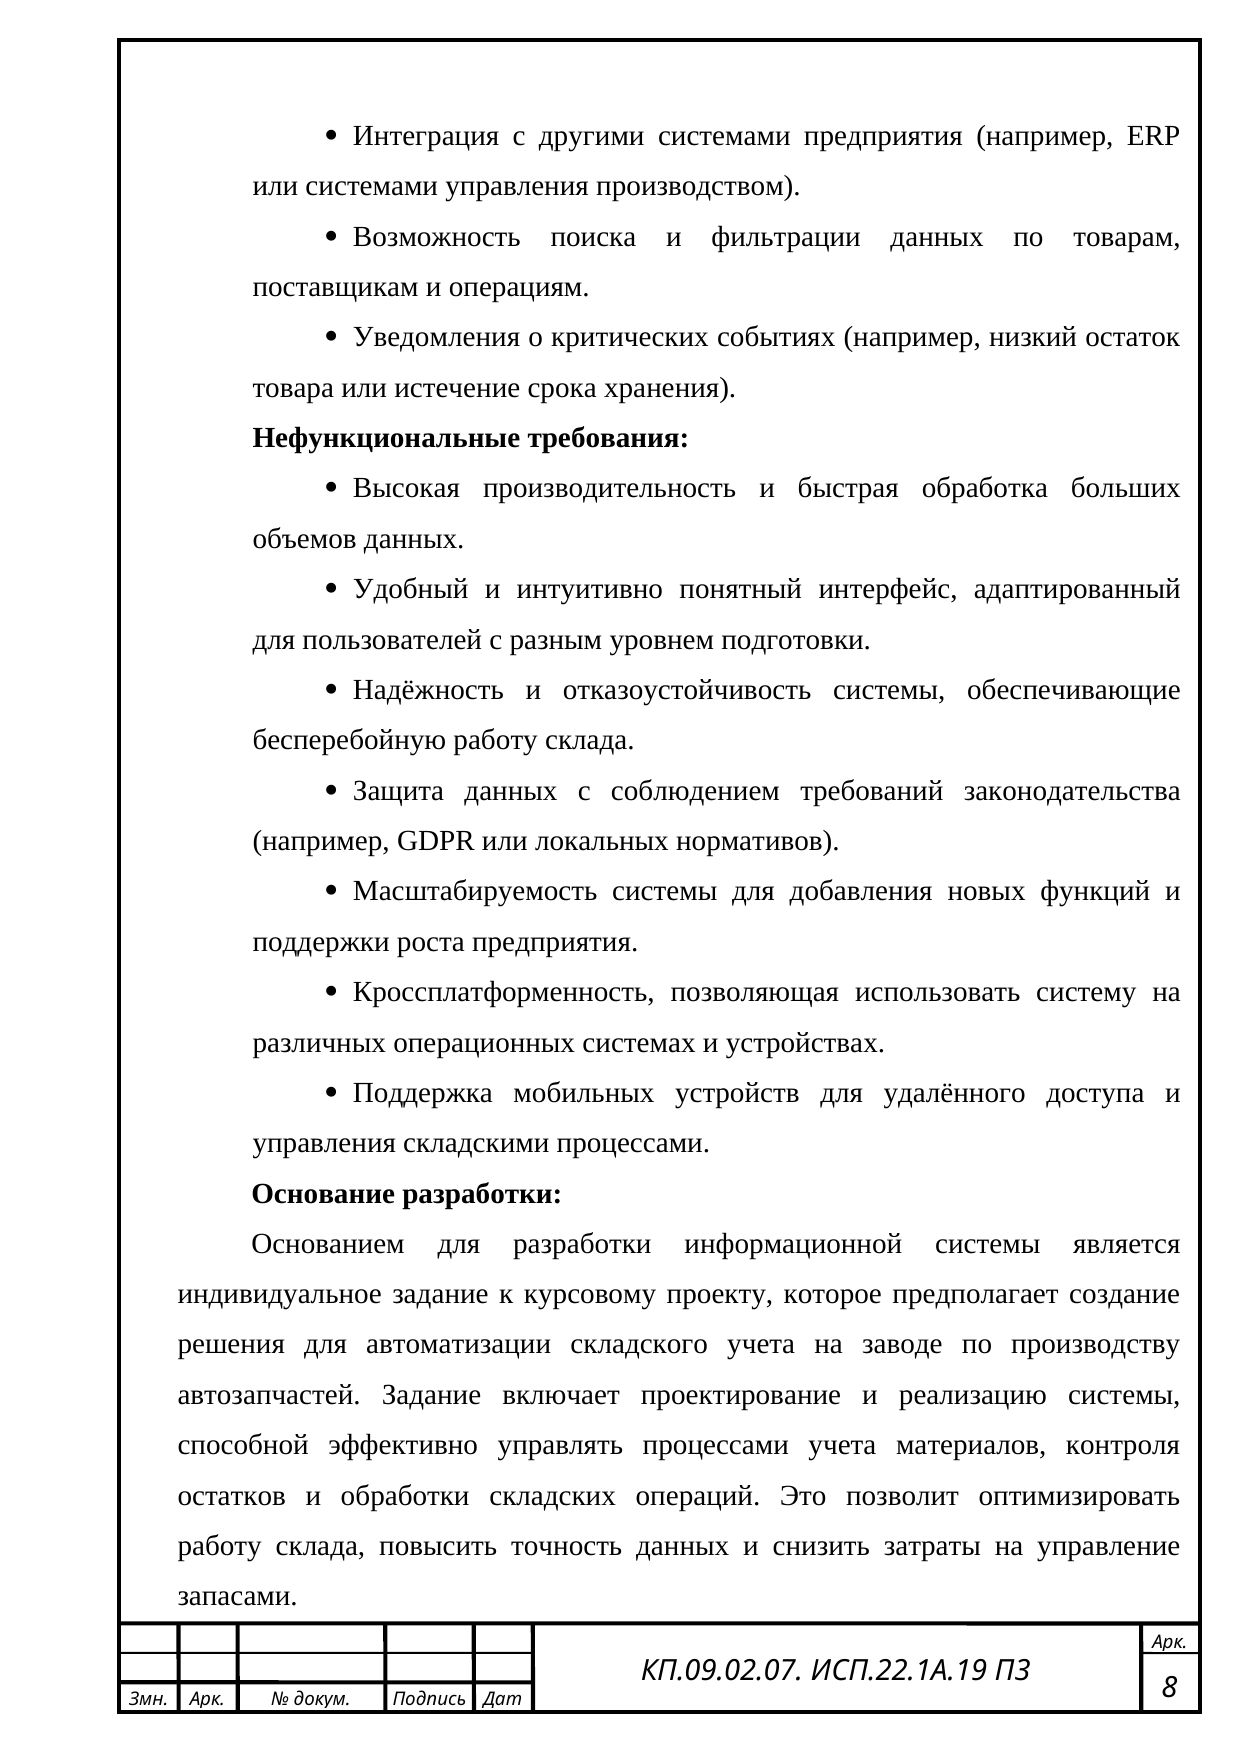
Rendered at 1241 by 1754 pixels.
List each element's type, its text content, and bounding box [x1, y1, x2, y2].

list Поддержка мобильных устройств для удалённого доступа и управления складскими процессами. [252, 1075, 1181, 1159]
text Основанием для разработки информационной системы является индивидуальное задание к курсовому проекту, которое предполагает создание решения для автоматизации складского учета на заводе по производству автозапчастей. Задание включает проектирование и реализацию системы, способной эффективно управлять процессами учета материалов, контроля остатков и обработки складских операций. Это позволит оптимизировать работу склада, повысить точность данных и снизить затраты на управление запасами. [177, 1226, 1181, 1612]
list Основание разработки: [177, 1176, 1181, 1209]
list Кроссплатформенность, позволяющая использовать систему на различных операционных системах и устройствах. [252, 974, 1181, 1058]
list Высокая производительность и быстрая обработка больших объемов данных. [252, 471, 1181, 554]
list Нефункциональные требования: [177, 420, 1181, 454]
list Уведомления о критических событиях (например, низкий остаток товара или истечение срока хранения). [252, 319, 1181, 403]
list Интеграция с другими системами предприятия (например, ERP или системами управления производством). [252, 118, 1181, 202]
list Масштабируемость системы для добавления новых функций и поддержки роста предприятия. [252, 873, 1181, 957]
list Удобный и интуитивно понятный интерфейс, адаптированный для пользователей с разным уровнем подготовки. [252, 571, 1181, 655]
list Защита данных с соблюдением требований законодательства (например, GDPR или локальных нормативов). [252, 773, 1181, 857]
list Возможность поиска и фильтрации данных по товарам, поставщикам и операциям. [252, 219, 1181, 303]
list Надёжность и отказоустойчивость системы, обеспечивающие бесперебойную работу склада. [252, 672, 1181, 756]
